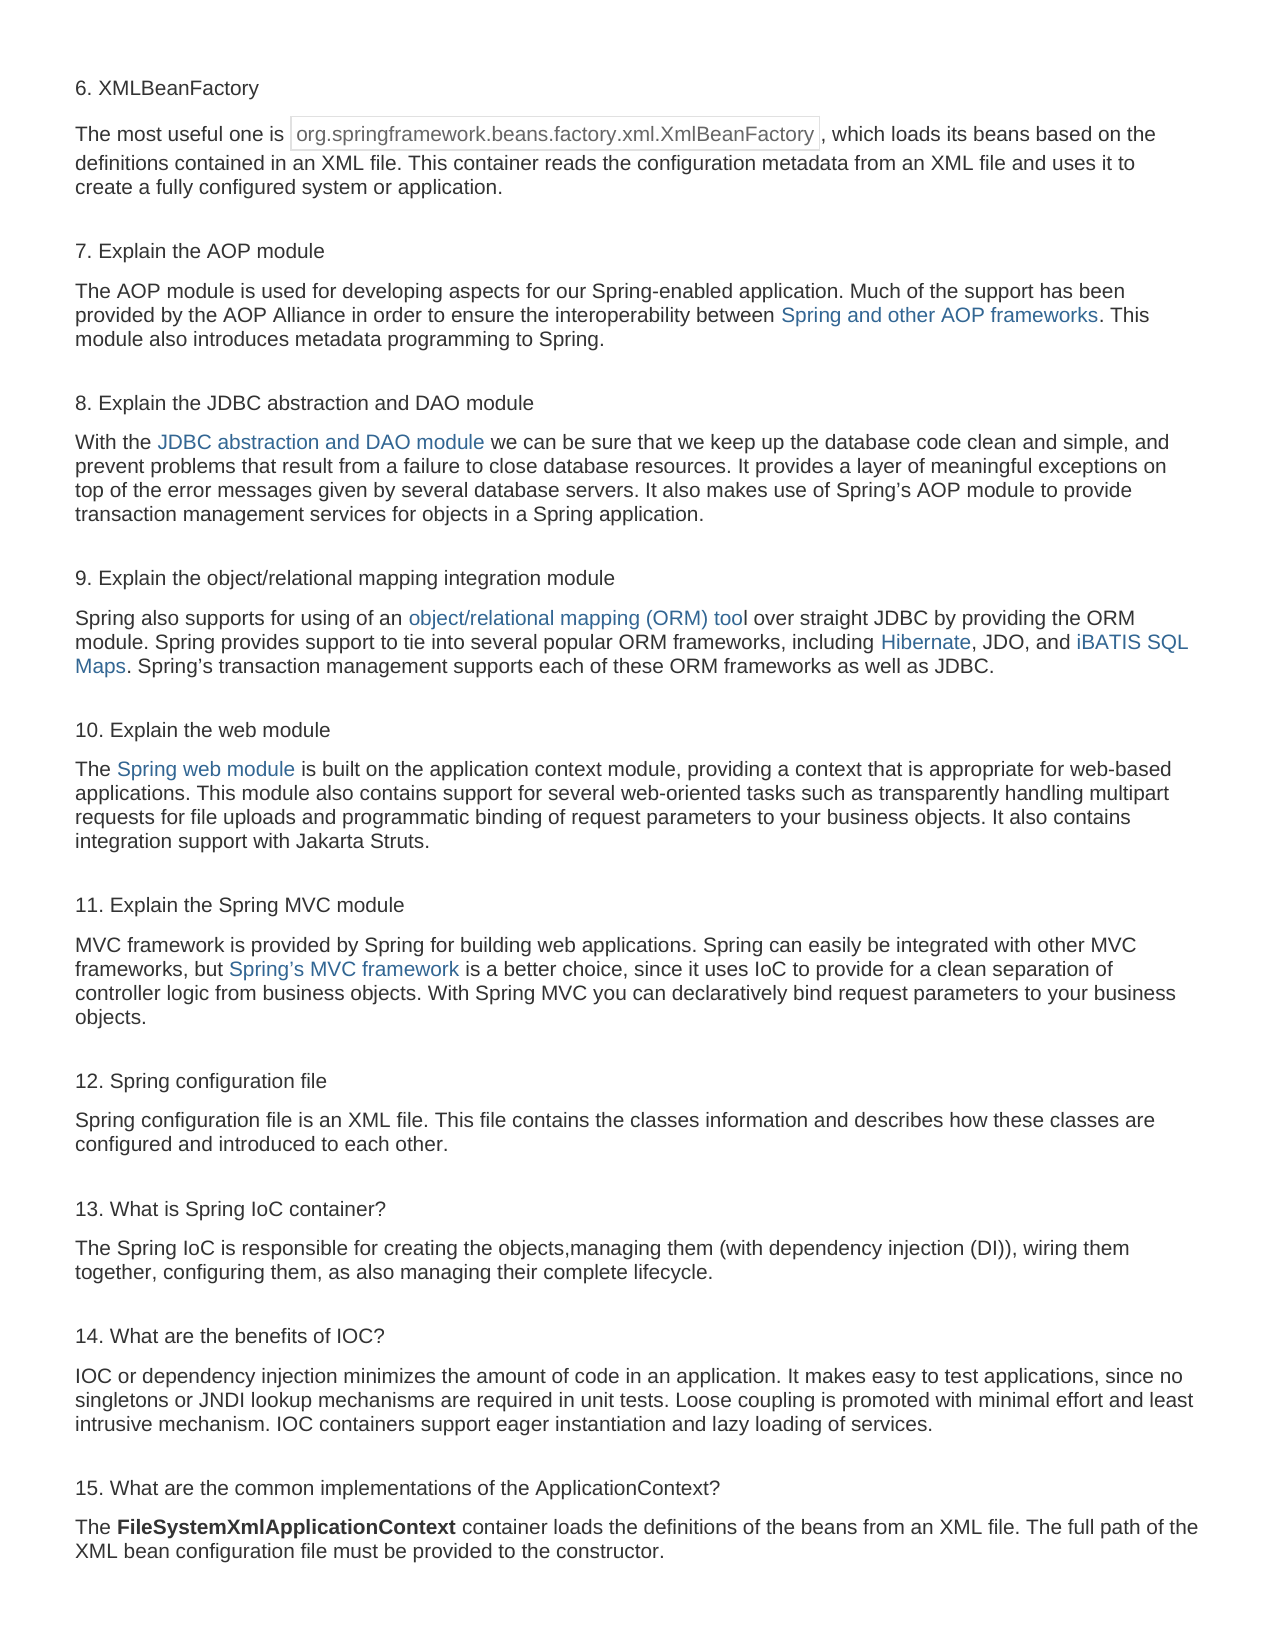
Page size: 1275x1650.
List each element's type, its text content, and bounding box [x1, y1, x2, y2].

subtitle 12. Spring configuration file [75, 1068, 1200, 1093]
subtitle 7. Explain the AOP module [75, 238, 1200, 263]
text The Spring web module is built on the application context module, providing a context that is appropriate for web-based applications. This module also contains support for several web-oriented tasks such as transparently handling multipart requests for file uploads and programmatic binding of request parameters to your business objects. It also contains integration support with Jakarta Struts. [75, 757, 1200, 853]
text MVC framework is provided by Spring for building web applications. Spring can easily be integrated with other MVC frameworks, but Spring’s MVC framework is a better choice, since it uses IoC to provide for a clean separation of controller logic from business objects. With Spring MVC you can declaratively bind request parameters to your business objects. [75, 933, 1200, 1029]
text IOC or dependency injection minimizes the amount of code in an application. It makes easy to test applications, since no singletons or JNDI lookup mechanisms are required in unit tests. Loose coupling is promoted with minimal effort and least intrusive mechanism. IOC containers support eager instantiation and lazy loading of services. [75, 1363, 1200, 1435]
subtitle 9. Explain the object/relational mapping integration module [75, 565, 1200, 590]
text Spring configuration file is an XML file. This file contains the classes information and describes how these classes are configured and introduced to each other. [75, 1108, 1200, 1156]
text Spring also supports for using of an object/relational mapping (ORM) tool over straight JDBC by providing the ORM module. Spring provides support to tie into several popular ORM frameworks, including Hibernate, JDO, and iBATIS SQL Maps. Spring’s transaction management supports each of these ORM frameworks as well as JDBC. [75, 606, 1200, 678]
subtitle 6. XMLBeanFactory [75, 75, 1200, 100]
subtitle 13. What is Spring IoC container? [75, 1195, 1200, 1220]
subtitle 14. What are the benefits of IOC? [75, 1323, 1200, 1348]
text The most useful one is org.springframework.beans.factory.xml.XmlBeanFactory, which loads its beans based on the definitions contained in an XML file. This container reads the configuration metadata from an XML file and uses it to create a fully configured system or application. [75, 116, 1200, 199]
subtitle 11. Explain the Spring MVC module [75, 892, 1200, 917]
text The AOP module is used for developing aspects for our Spring-enabled application. Much of the support has been provided by the AOP Alliance in order to ensure the interoperability between Spring and other AOP frameworks. This module also introduces metadata programming to Spring. [75, 279, 1200, 351]
subtitle 10. Explain the web module [75, 717, 1200, 742]
subtitle 8. Explain the JDBC abstraction and DAO module [75, 389, 1200, 414]
subtitle 15. What are the common implementations of the ApplicationContext? [75, 1474, 1200, 1499]
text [75, 1515, 1200, 1563]
text The Spring IoC is responsible for creating the objects,managing them (with dependency injection (DI)), wiring them together, configuring them, as also managing their complete lifecycle. [75, 1236, 1200, 1284]
text With the JDBC abstraction and DAO module we can be sure that we keep up the database code clean and simple, and prevent problems that result from a failure to close database resources. It provides a layer of meaningful exceptions on top of the error messages given by several database servers. It also makes use of Spring’s AOP module to provide transaction management services for objects in a Spring application. [75, 430, 1200, 526]
